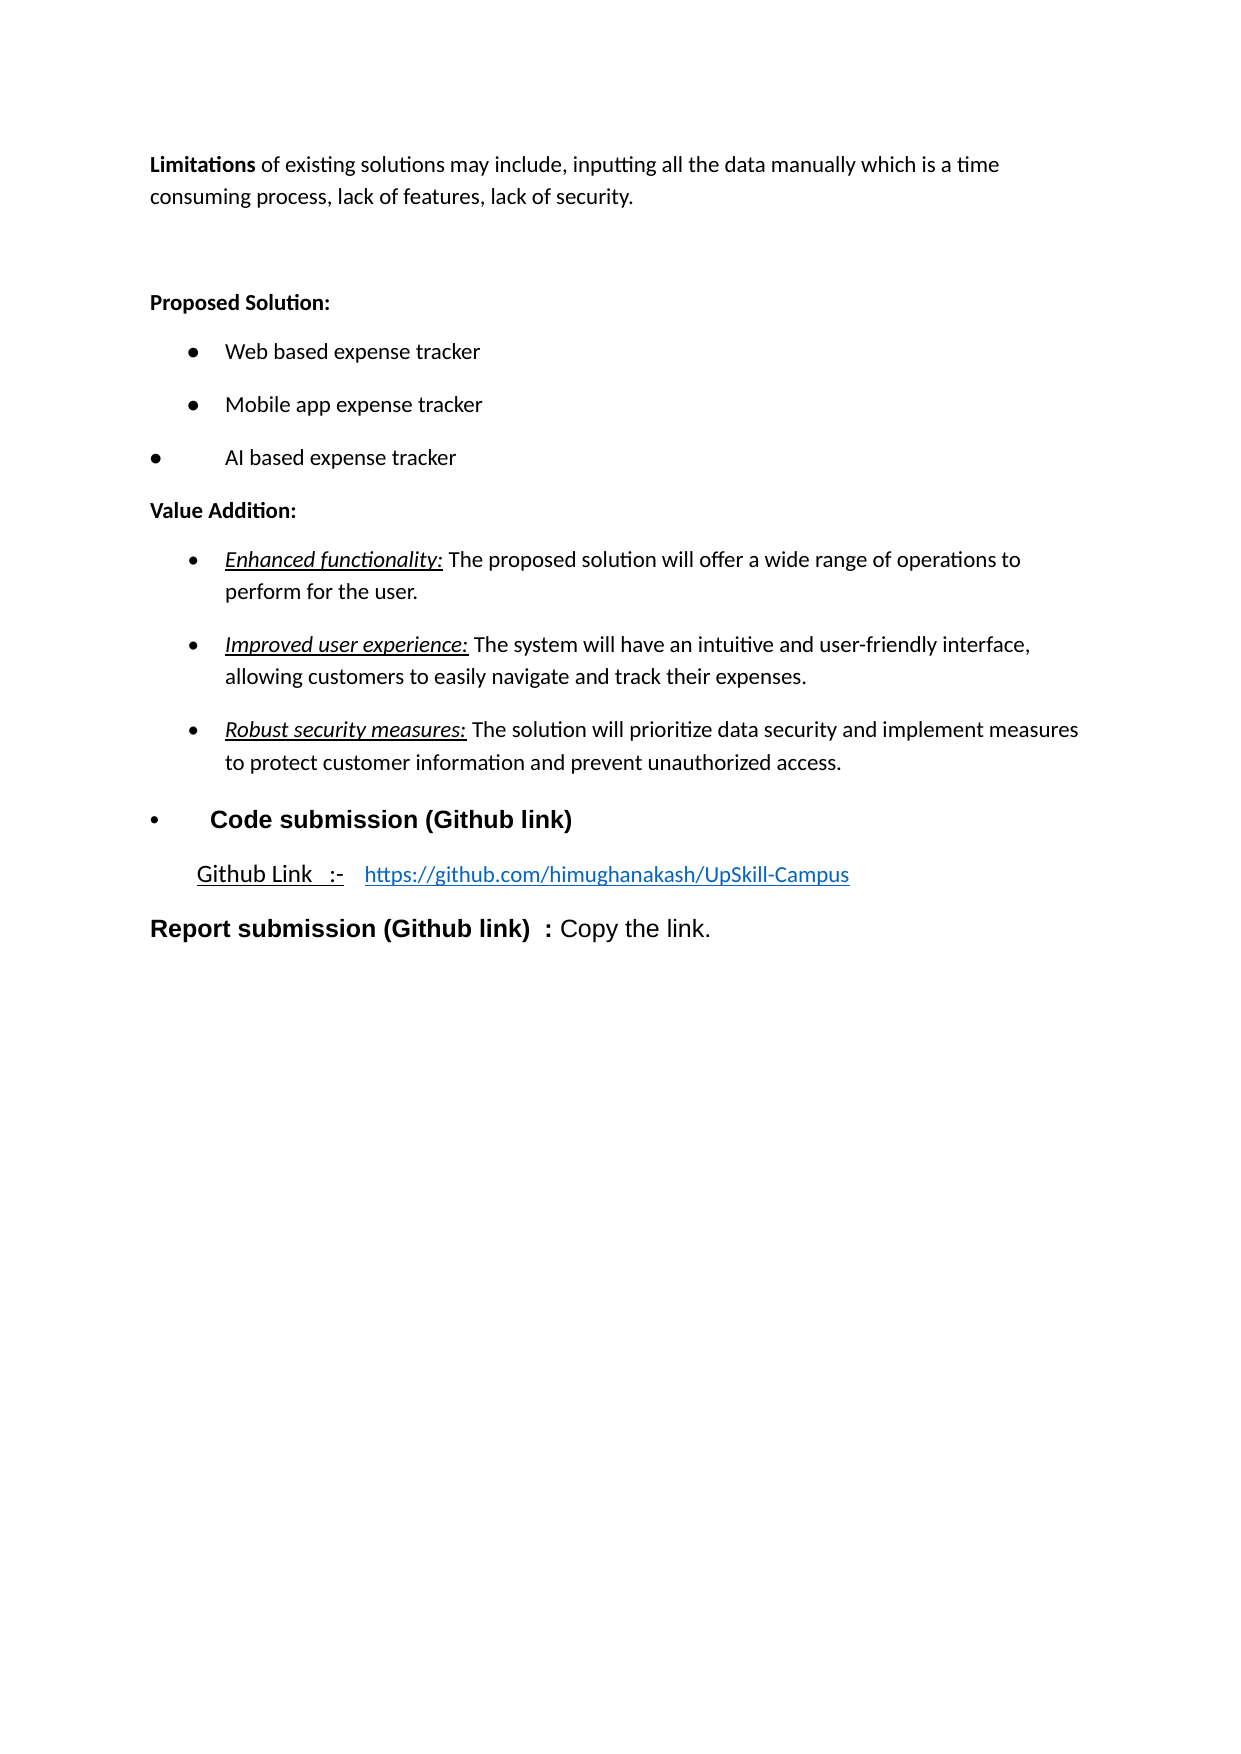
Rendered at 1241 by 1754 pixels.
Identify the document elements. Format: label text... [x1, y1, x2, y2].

list Improved user experience: The system will have an intuitive and user-friendly interface, allowing customers to easily navigate and track their expenses. [187, 630, 1090, 690]
list Mobile app expense tracker [187, 390, 1090, 418]
list Web based expense tracker [187, 337, 1090, 365]
text Github Link :- https://github.com/himughanakash/UpSkill-Campus [150, 858, 1090, 889]
list AI based expense tracker [150, 443, 1090, 471]
text Limitations of existing solutions may include, inputting all the data manually which is a time consuming process, lack of features, lack of security. [150, 150, 1090, 210]
list Robust security measures: The solution will prioritize data security and implement measures to protect customer information and prevent unauthorized access. [187, 715, 1090, 776]
text Value Addition: [150, 496, 1090, 524]
list Code submission (Github link) [150, 805, 1090, 833]
text Report submission (Github link) : Copy the link. [150, 914, 1090, 943]
text Proposed Solution: [150, 288, 1090, 316]
list Enhanced functionality: The proposed solution will offer a wide range of operations to perform for the user. [187, 545, 1090, 605]
